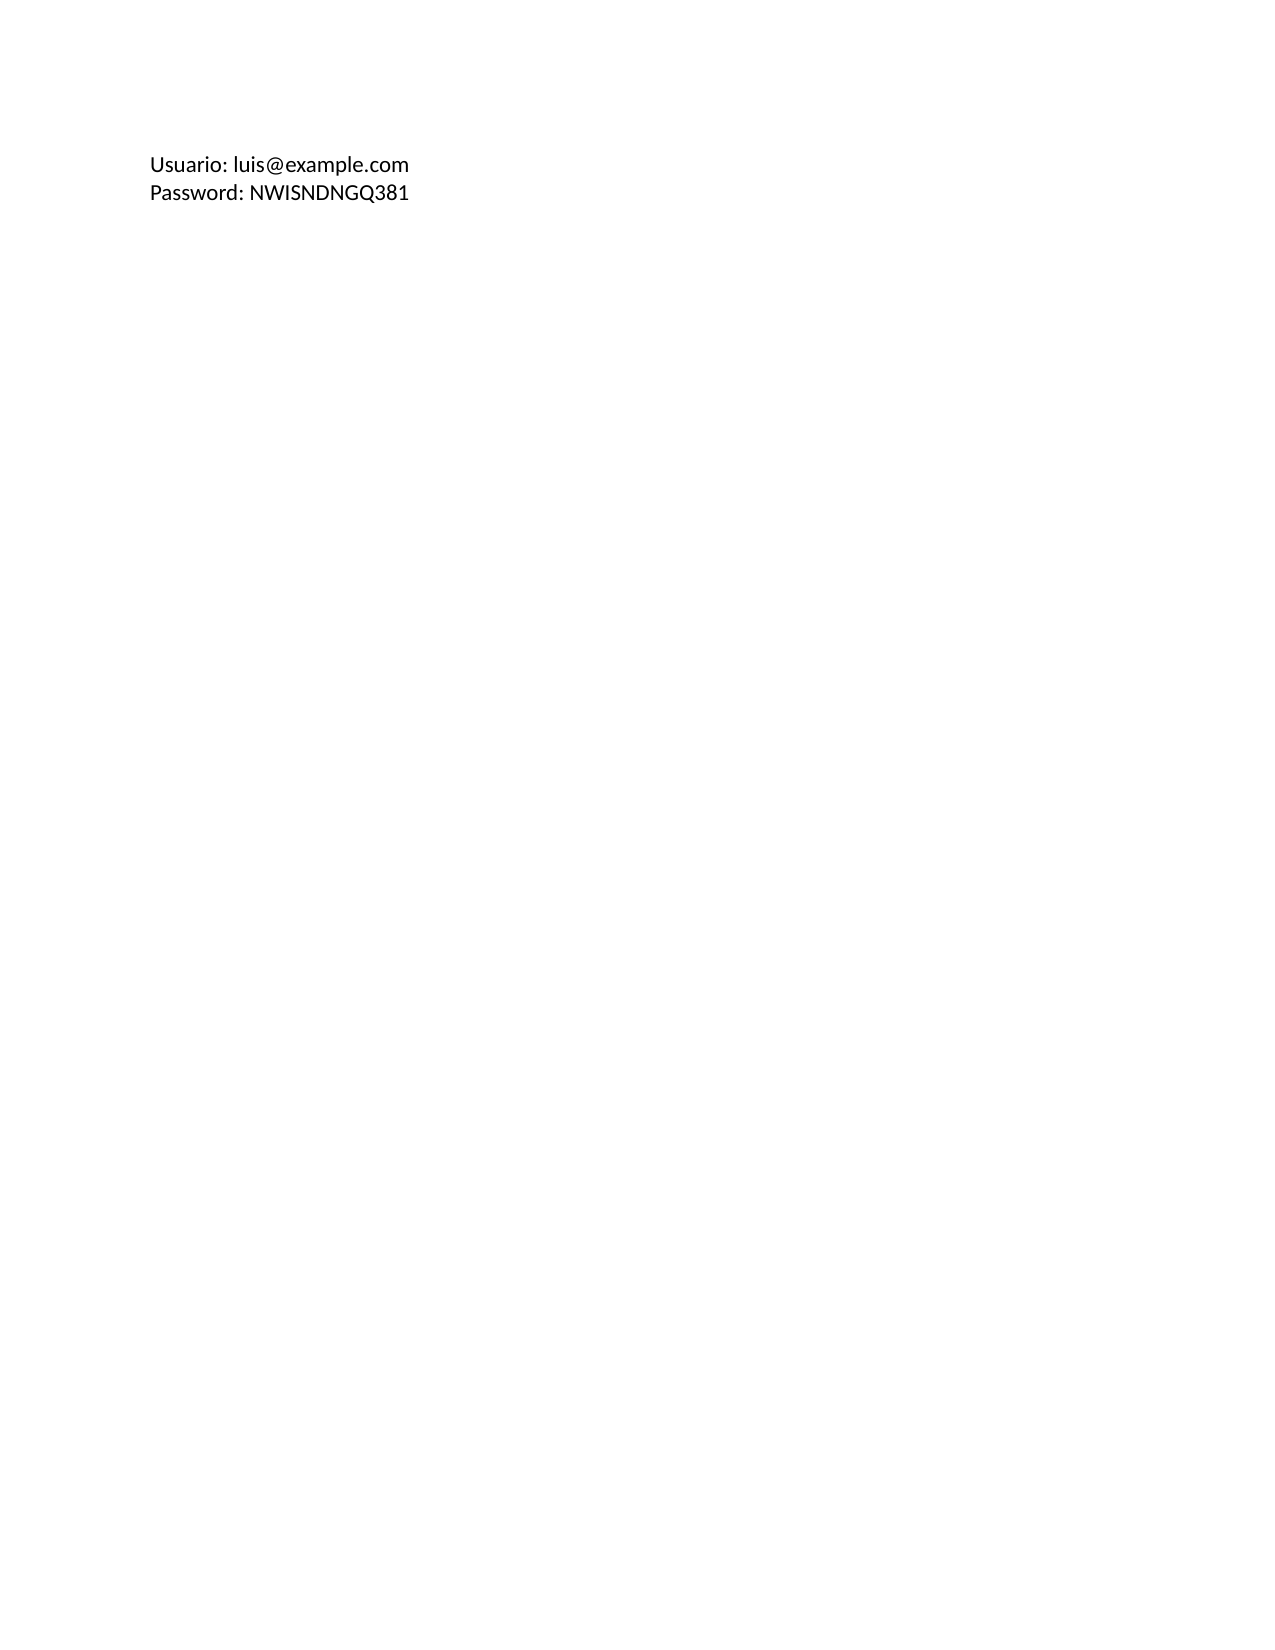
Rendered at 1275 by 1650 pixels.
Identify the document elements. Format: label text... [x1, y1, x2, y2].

text Usuario: luis@example.com Password: NWISNDNGQ381 [150, 150, 1125, 218]
